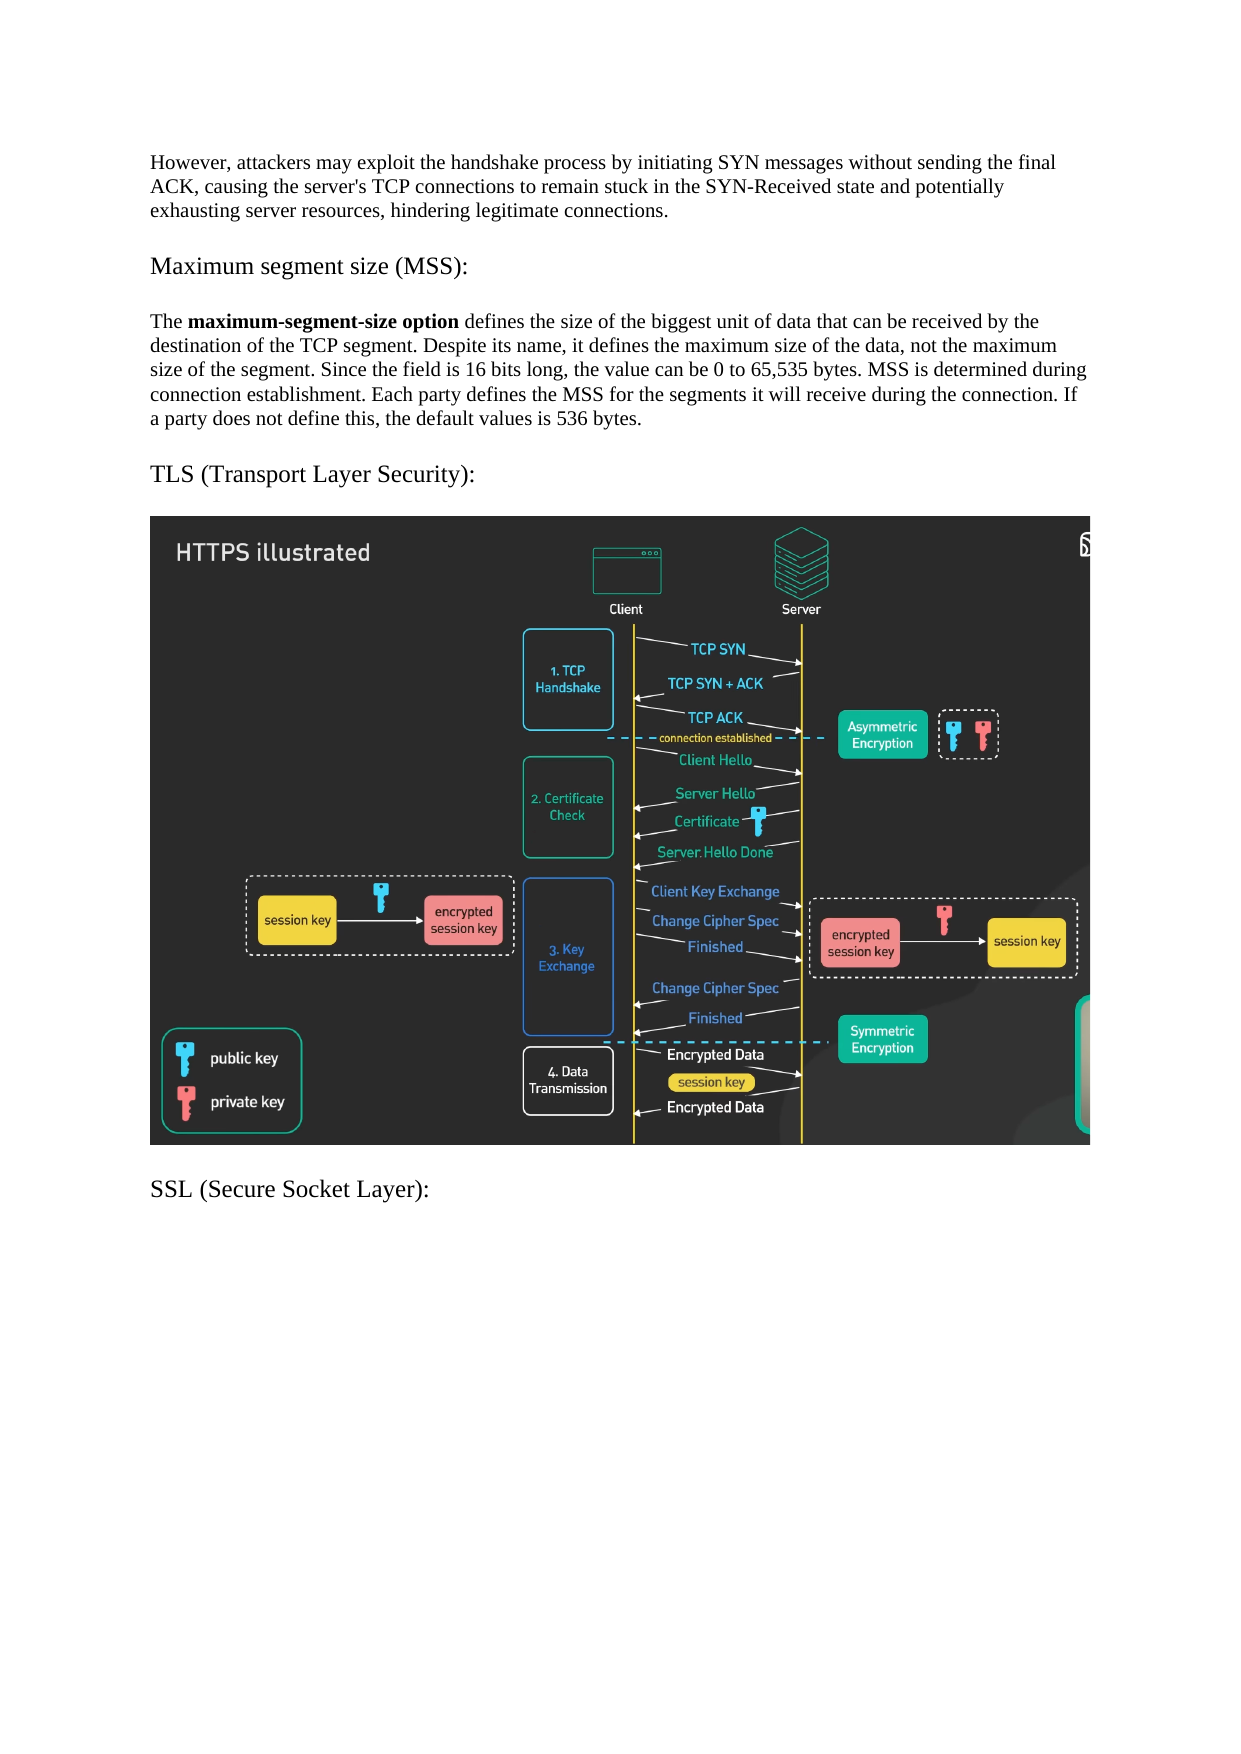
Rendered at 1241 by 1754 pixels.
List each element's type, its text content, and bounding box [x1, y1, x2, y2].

subtitle Maximum segment size (MSS): [150, 251, 1090, 280]
picture [150, 516, 1091, 1145]
subtitle SSL (Secure Socket Layer): [150, 1174, 1090, 1203]
text The maximum-segment-size option defines the size of the biggest unit of data that can be received by the destination of the TCP segment. Despite its name, it defines the maximum size of the data, not the maximum size of the segment. Since the field is 16 bits long, the value can be 0 to 65,535 bytes. MSS is determined during connection establishment. Each party defines the MSS for the segments it will receive during the connection. If a party does not define this, the default values is 536 bytes. [150, 309, 1090, 429]
subtitle TLS (Transport Layer Security): [150, 459, 1090, 487]
text However, attackers may exploit the handshake process by initiating SYN messages without sending the final ACK, causing the server's TCP connections to remain stuck in the SYN-Received state and potentially exhausting server resources, hindering legitimate connections. [150, 150, 1090, 222]
